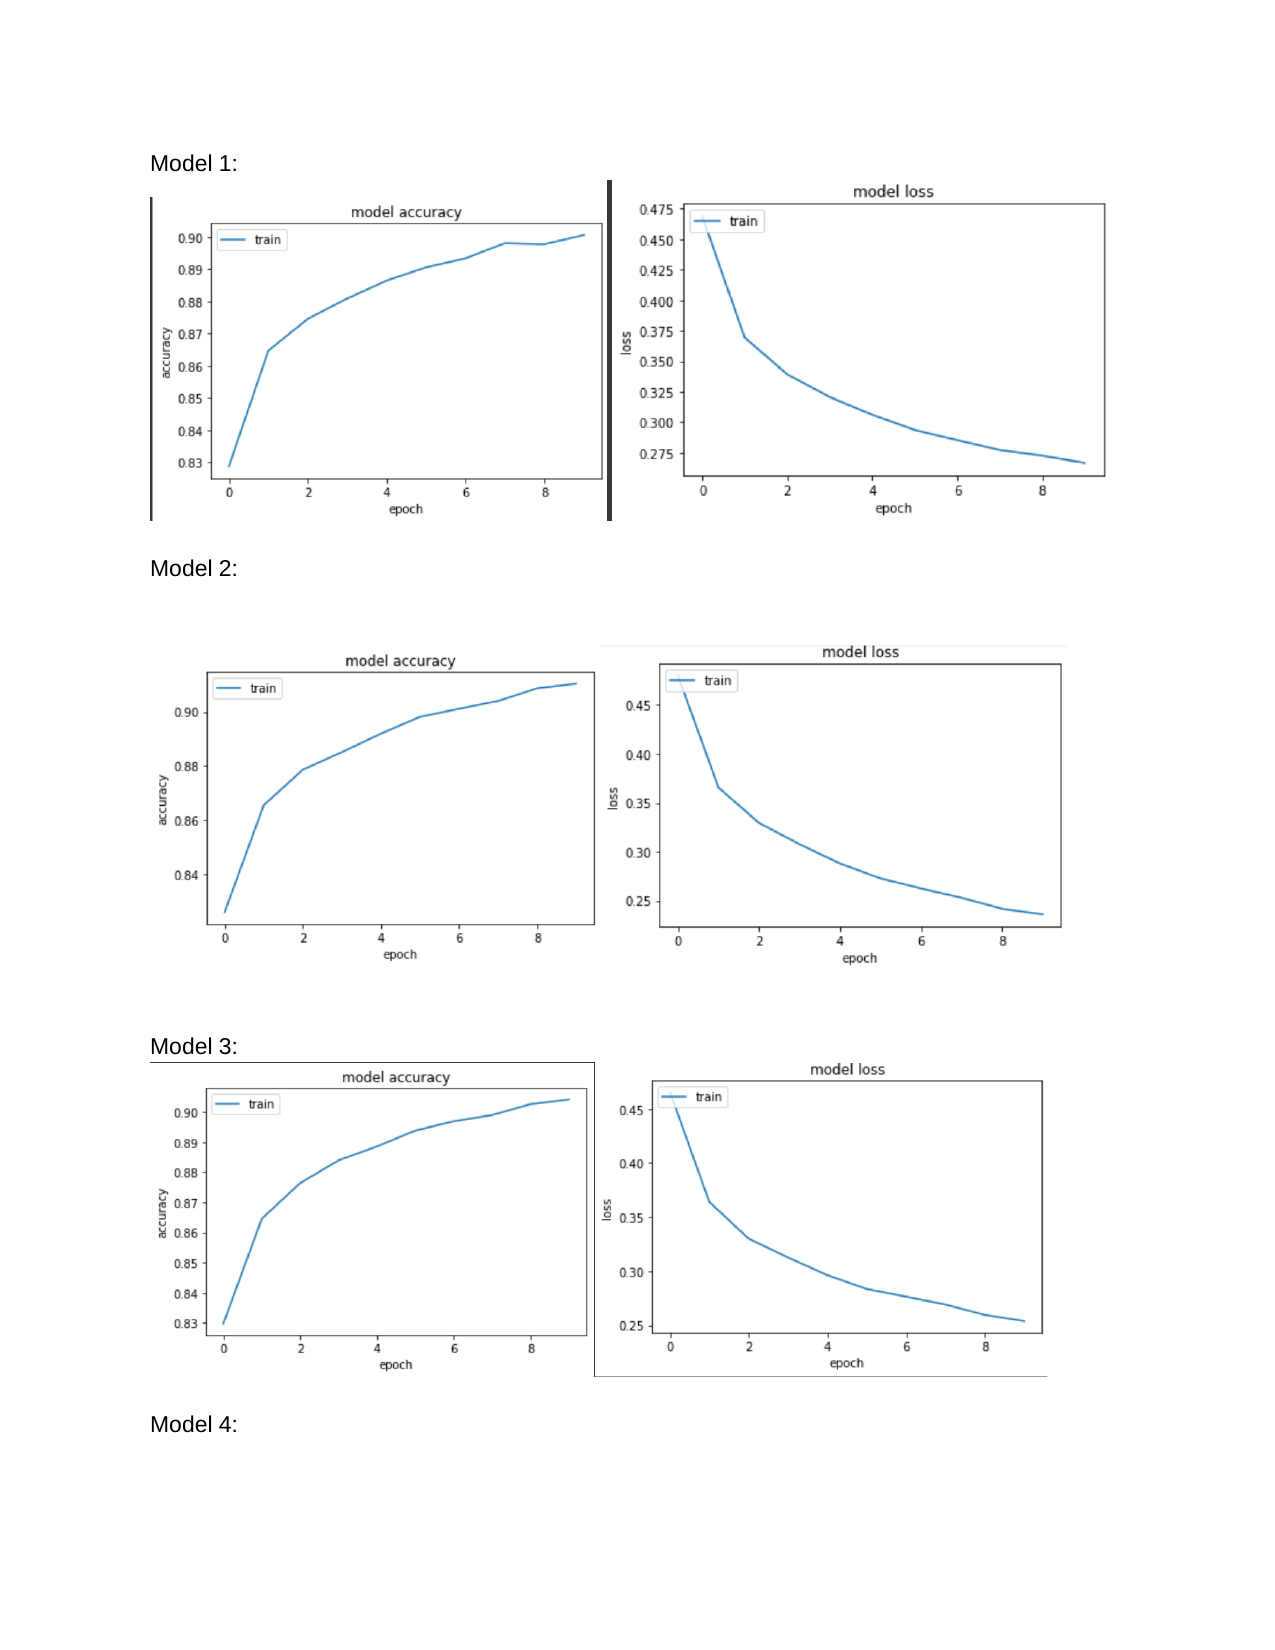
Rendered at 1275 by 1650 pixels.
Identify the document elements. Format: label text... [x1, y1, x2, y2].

picture [150, 645, 1067, 969]
text Model 1: [150, 150, 1125, 176]
picture [150, 180, 1109, 521]
text Model 4: [150, 1411, 1125, 1437]
text Model 3: [150, 1033, 1125, 1059]
text Model 2: [150, 555, 1125, 581]
picture [150, 1062, 1048, 1377]
